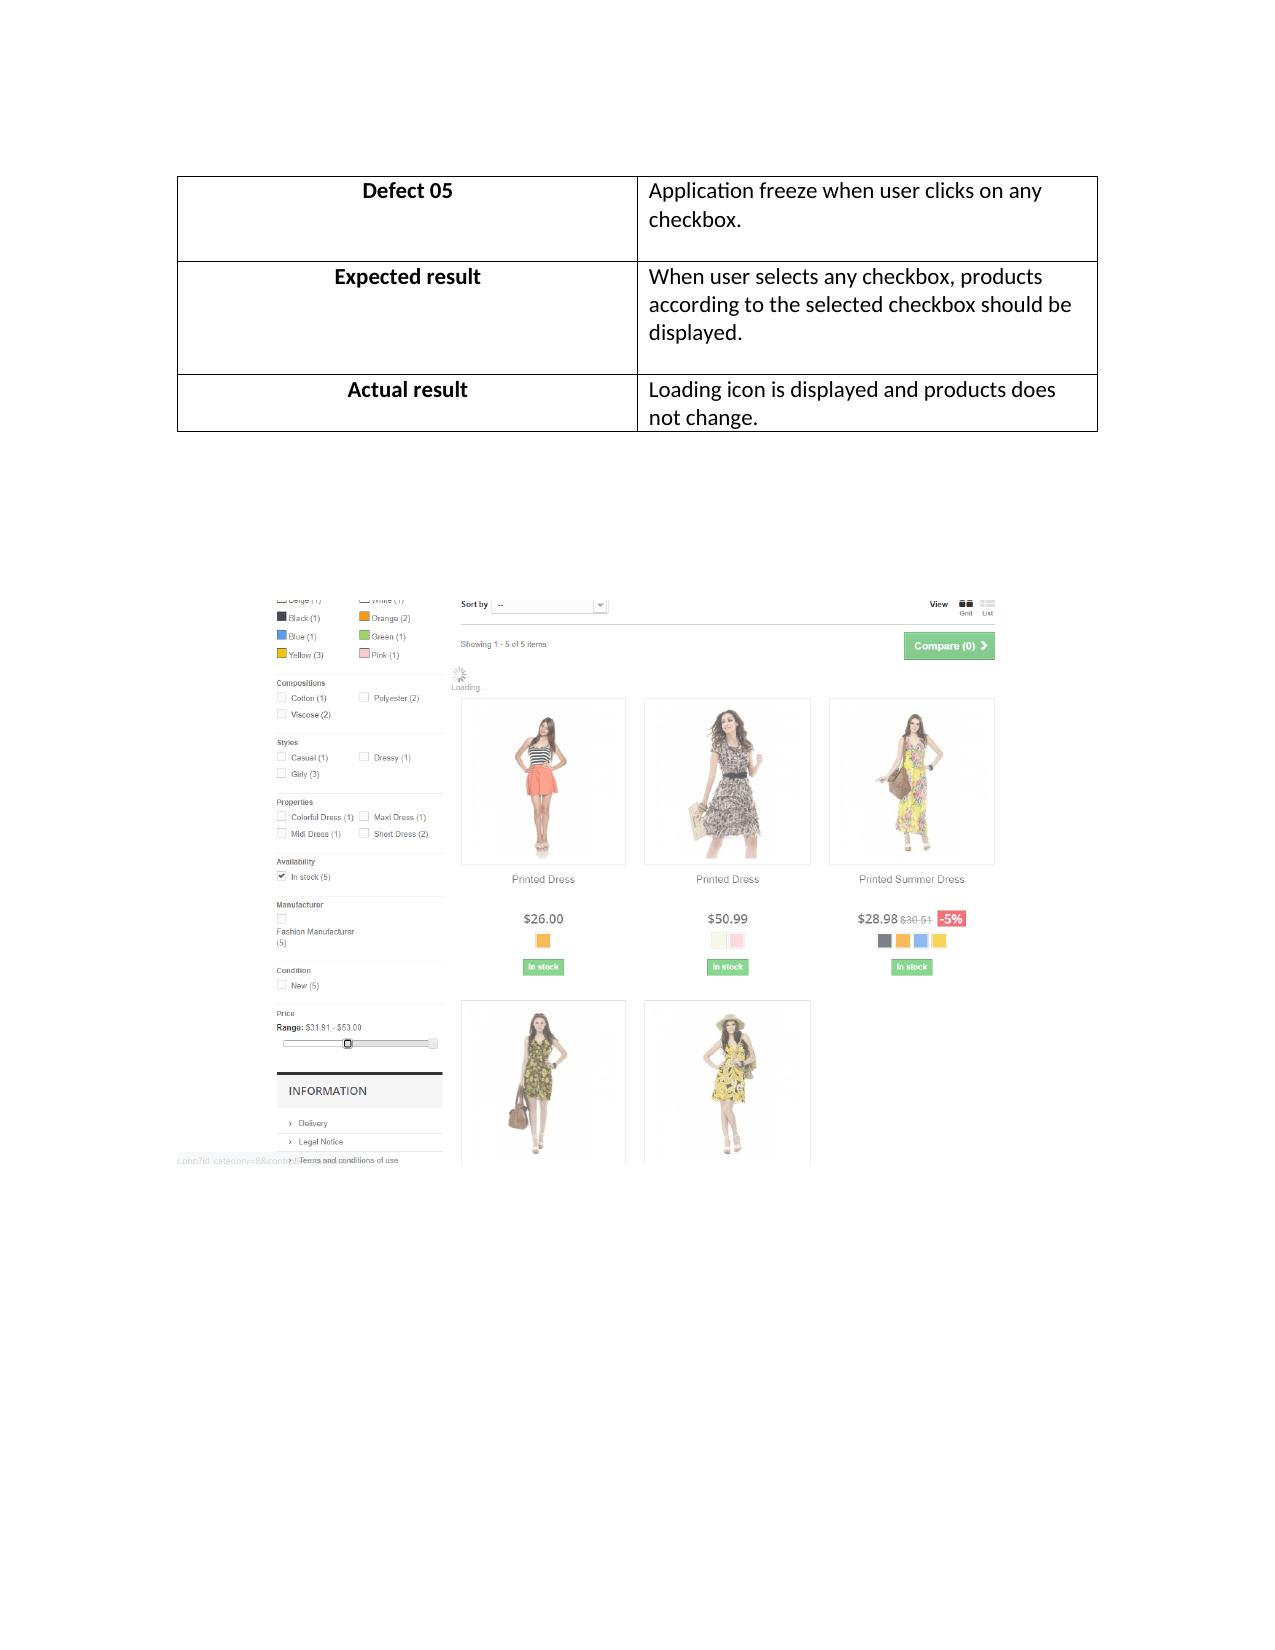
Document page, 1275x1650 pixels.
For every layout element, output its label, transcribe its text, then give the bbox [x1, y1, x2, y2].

table_header Defect 05 [178, 177, 637, 261]
table_cell When user selects any checkbox, products according to the selected checkbox should be displayed. [638, 262, 1097, 374]
table_header Application freeze when user clicks on any checkbox. [638, 177, 1097, 261]
table_cell Actual result [178, 375, 637, 431]
table_cell Loading icon is displayed and products does not change. [638, 375, 1097, 431]
picture [177, 600, 1098, 1164]
table_cell Expected result [178, 262, 637, 374]
